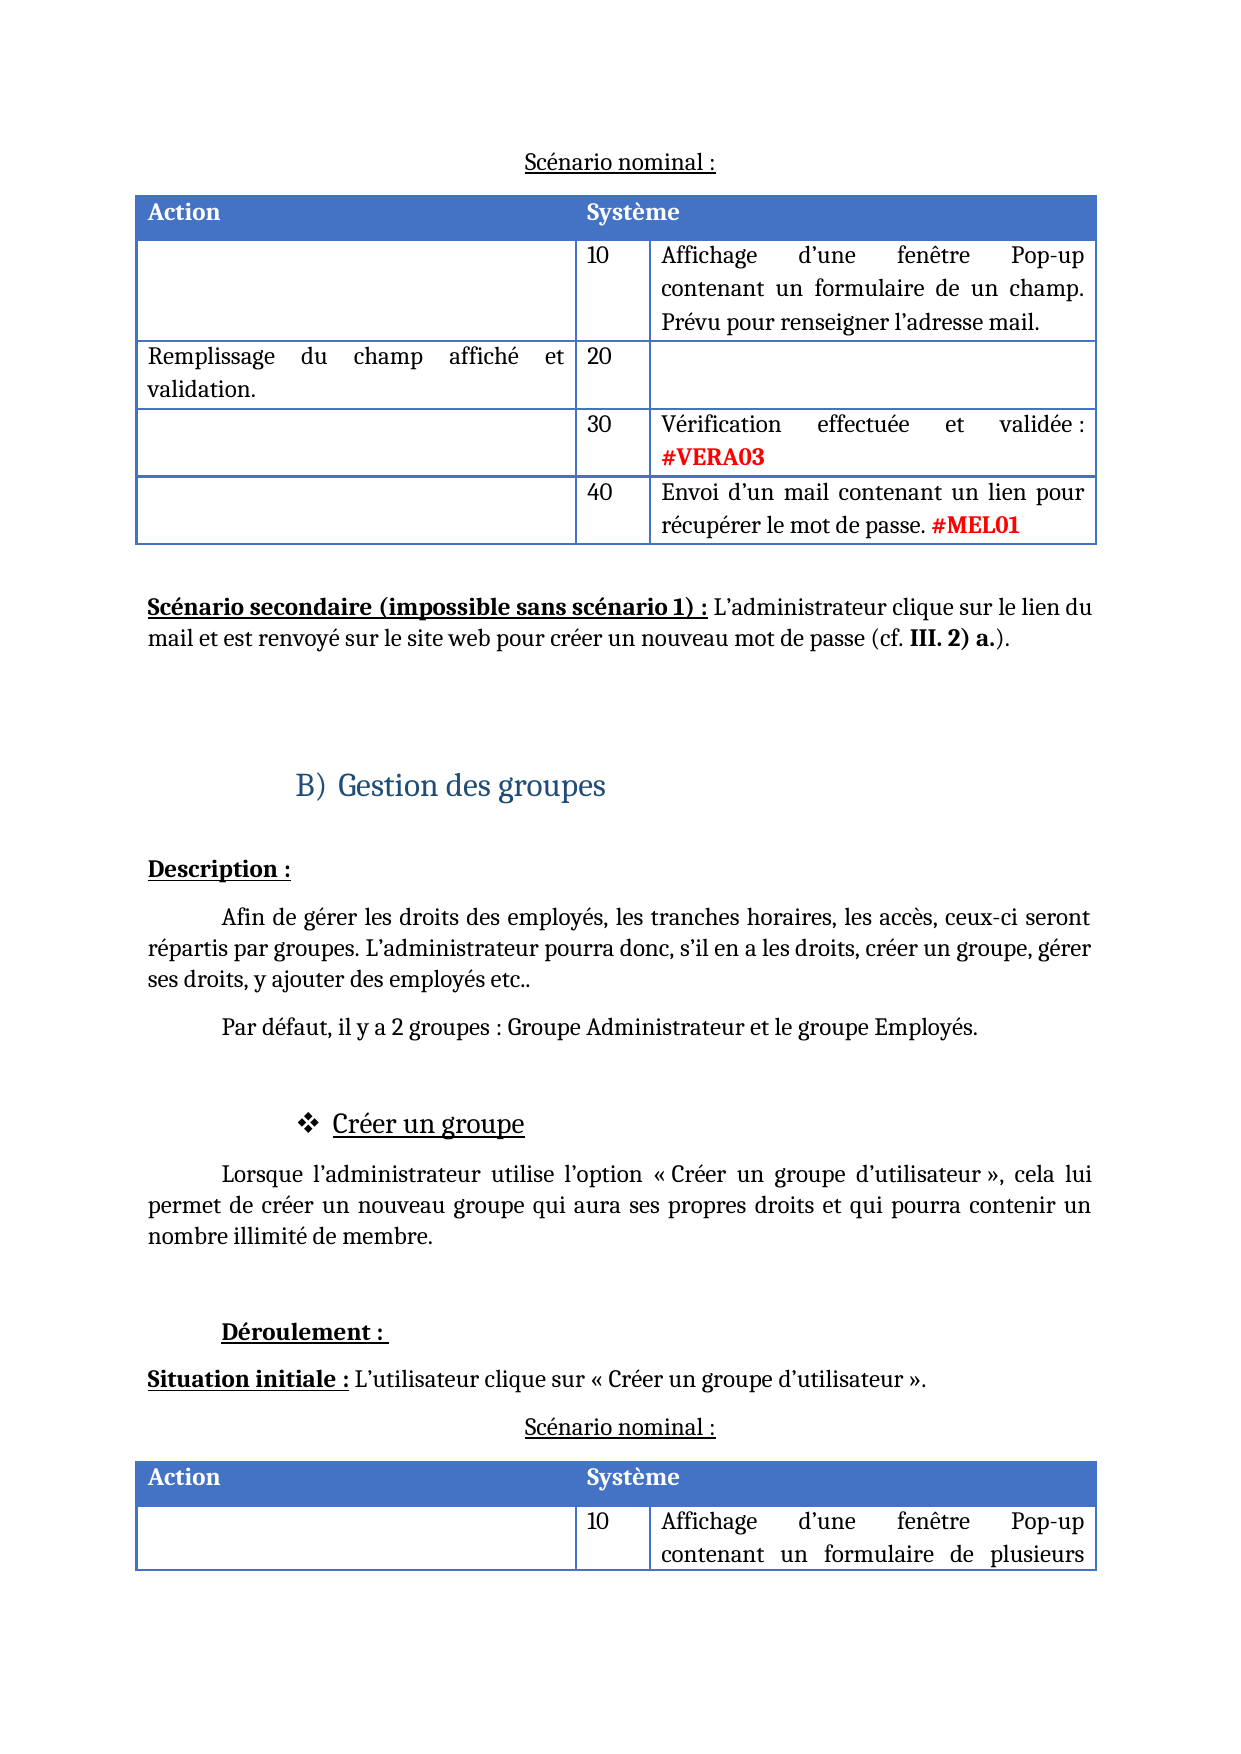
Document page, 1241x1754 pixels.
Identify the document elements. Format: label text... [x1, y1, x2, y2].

table_cell 10 [577, 1507, 649, 1569]
text Situation initiale : L’utilisateur clique sur « Créer un groupe d’utilisateur ». [148, 1365, 1093, 1394]
text Scénario secondaire (impossible sans scénario 1) : L’administrateur clique sur le lien du mail et est renvoyé sur le site web pour créer un nouveau mot de passe (cf. III. 2) a.). [148, 593, 1093, 653]
table_cell Envoi d’un mail contenant un lien pour récupérer le mot de passe. #MEL01 [651, 478, 1095, 543]
list Créer un groupe [295, 1107, 1093, 1141]
text Description : [148, 855, 1093, 884]
text Afin de gérer les droits des employés, les tranches horaires, les accès, ceux-ci seront répartis par groupes. L’administrateur pourra donc, s’il en a les droits, créer un groupe, gérer ses droits, y ajouter des employés etc.. [148, 903, 1093, 994]
text Par défaut, il y a 2 groupes : Groupe Administrateur et le groupe Employés. [148, 1013, 1093, 1042]
table_cell Remplissage du champ affiché et validation. [138, 342, 575, 408]
text Déroulement : [148, 1318, 1093, 1346]
table_header Système [577, 1463, 1095, 1505]
table_cell 40 [577, 478, 649, 543]
table_cell Vérification effectuée et validée : #VERA03 [651, 410, 1095, 475]
table_cell 10 [577, 241, 649, 340]
table_cell Affichage d’une fenêtre Pop-up contenant un formulaire de un champ. Prévu pour renseigner l’adresse mail. [651, 241, 1095, 340]
table_cell [651, 342, 1095, 408]
table_header Système [577, 198, 1095, 239]
table_cell Affichage d’une fenêtre Pop-up contenant un formulaire de plusieurs champs. [651, 1507, 1095, 1569]
table_header Action [138, 1463, 575, 1505]
text Lorsque l’administrateur utilise l’option « Créer un groupe d’utilisateur », cela lui permet de créer un nouveau groupe qui aura ses propres droits et qui pourra contenir un nombre illimité de membre. [148, 1160, 1093, 1251]
table_cell 20 [577, 342, 649, 408]
subtitle Gestion des groupes [295, 766, 1093, 804]
table_header Action [138, 198, 575, 239]
table_cell [138, 1507, 575, 1569]
text Scénario nominal : [148, 1413, 1093, 1442]
table_cell [138, 410, 575, 475]
table_cell [138, 241, 575, 340]
table_cell 30 [577, 410, 649, 475]
text Scénario nominal : [148, 148, 1093, 176]
table_cell [138, 478, 575, 543]
